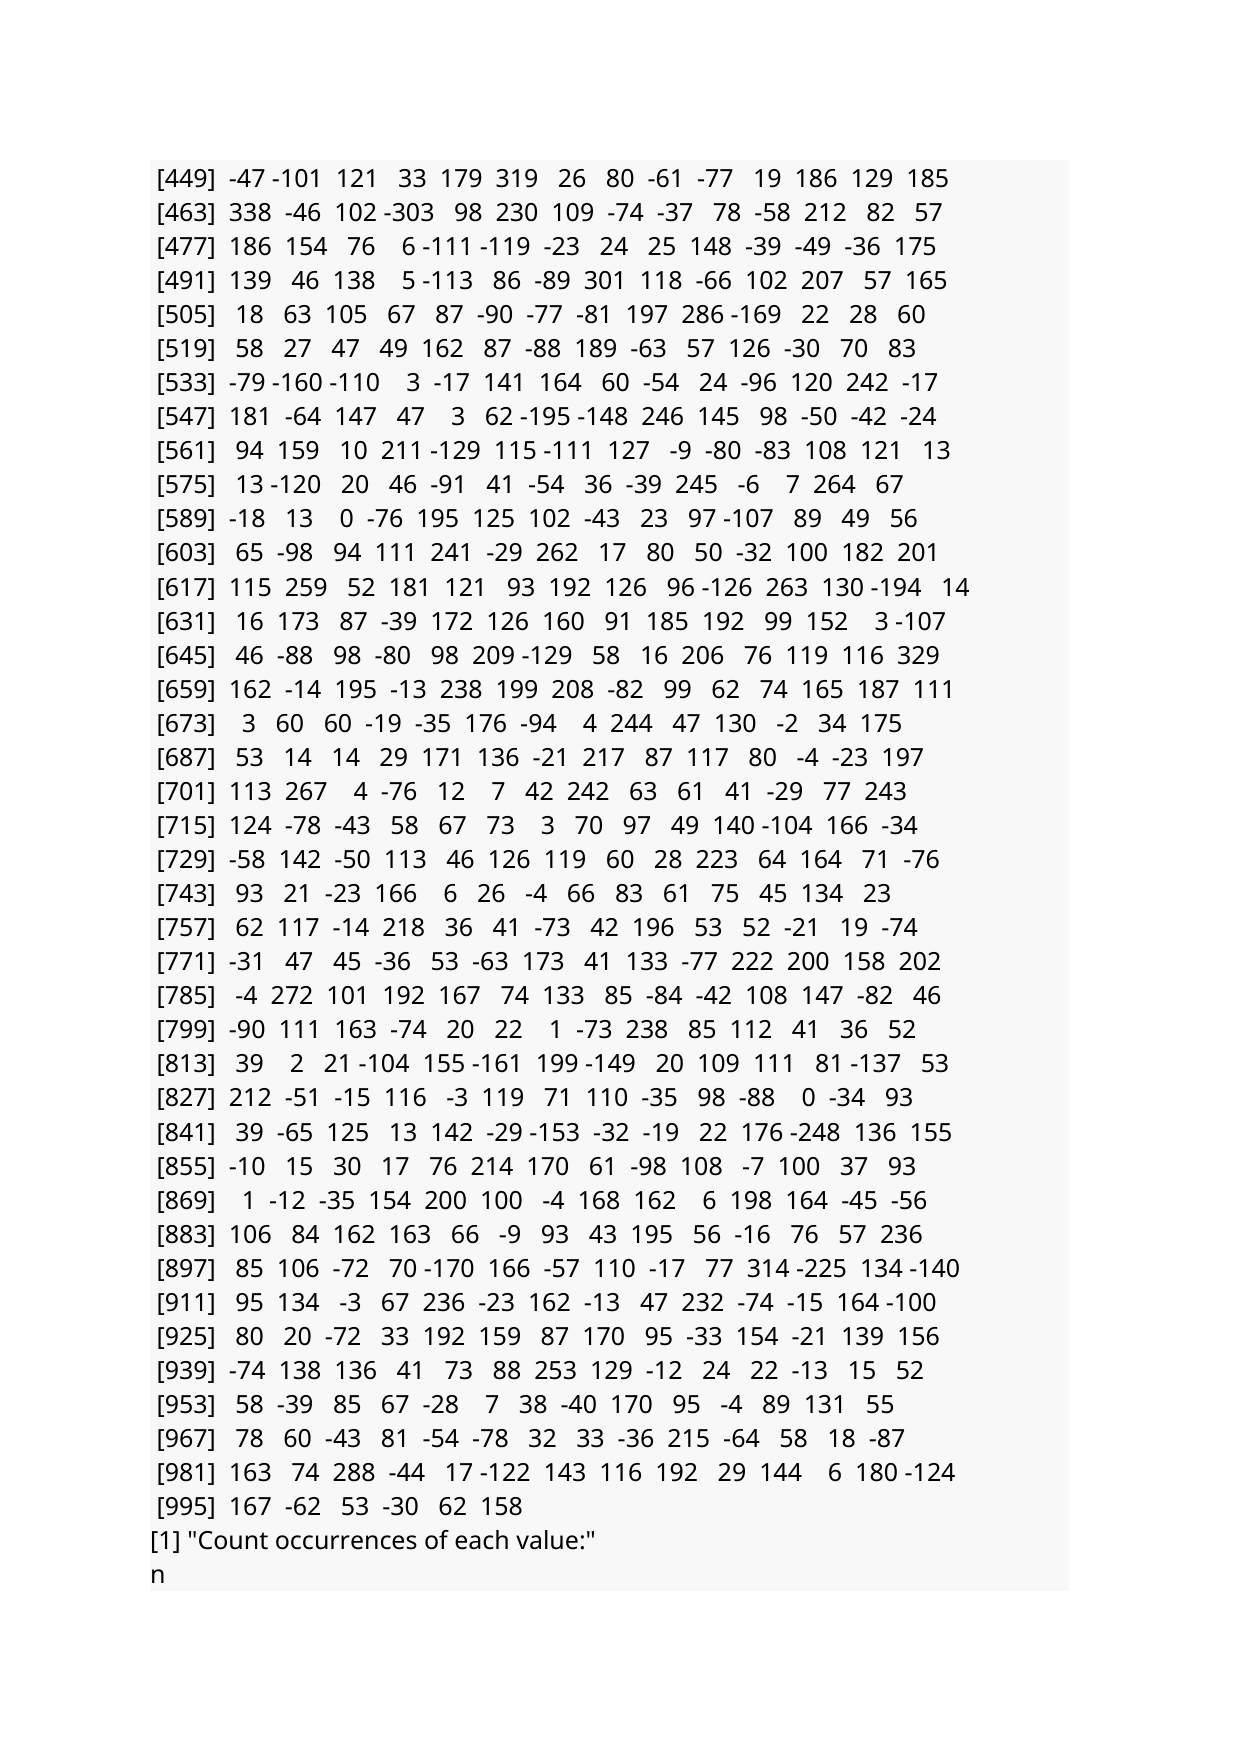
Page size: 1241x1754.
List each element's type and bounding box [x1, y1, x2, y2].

table_cell [140, 150, 1080, 1601]
